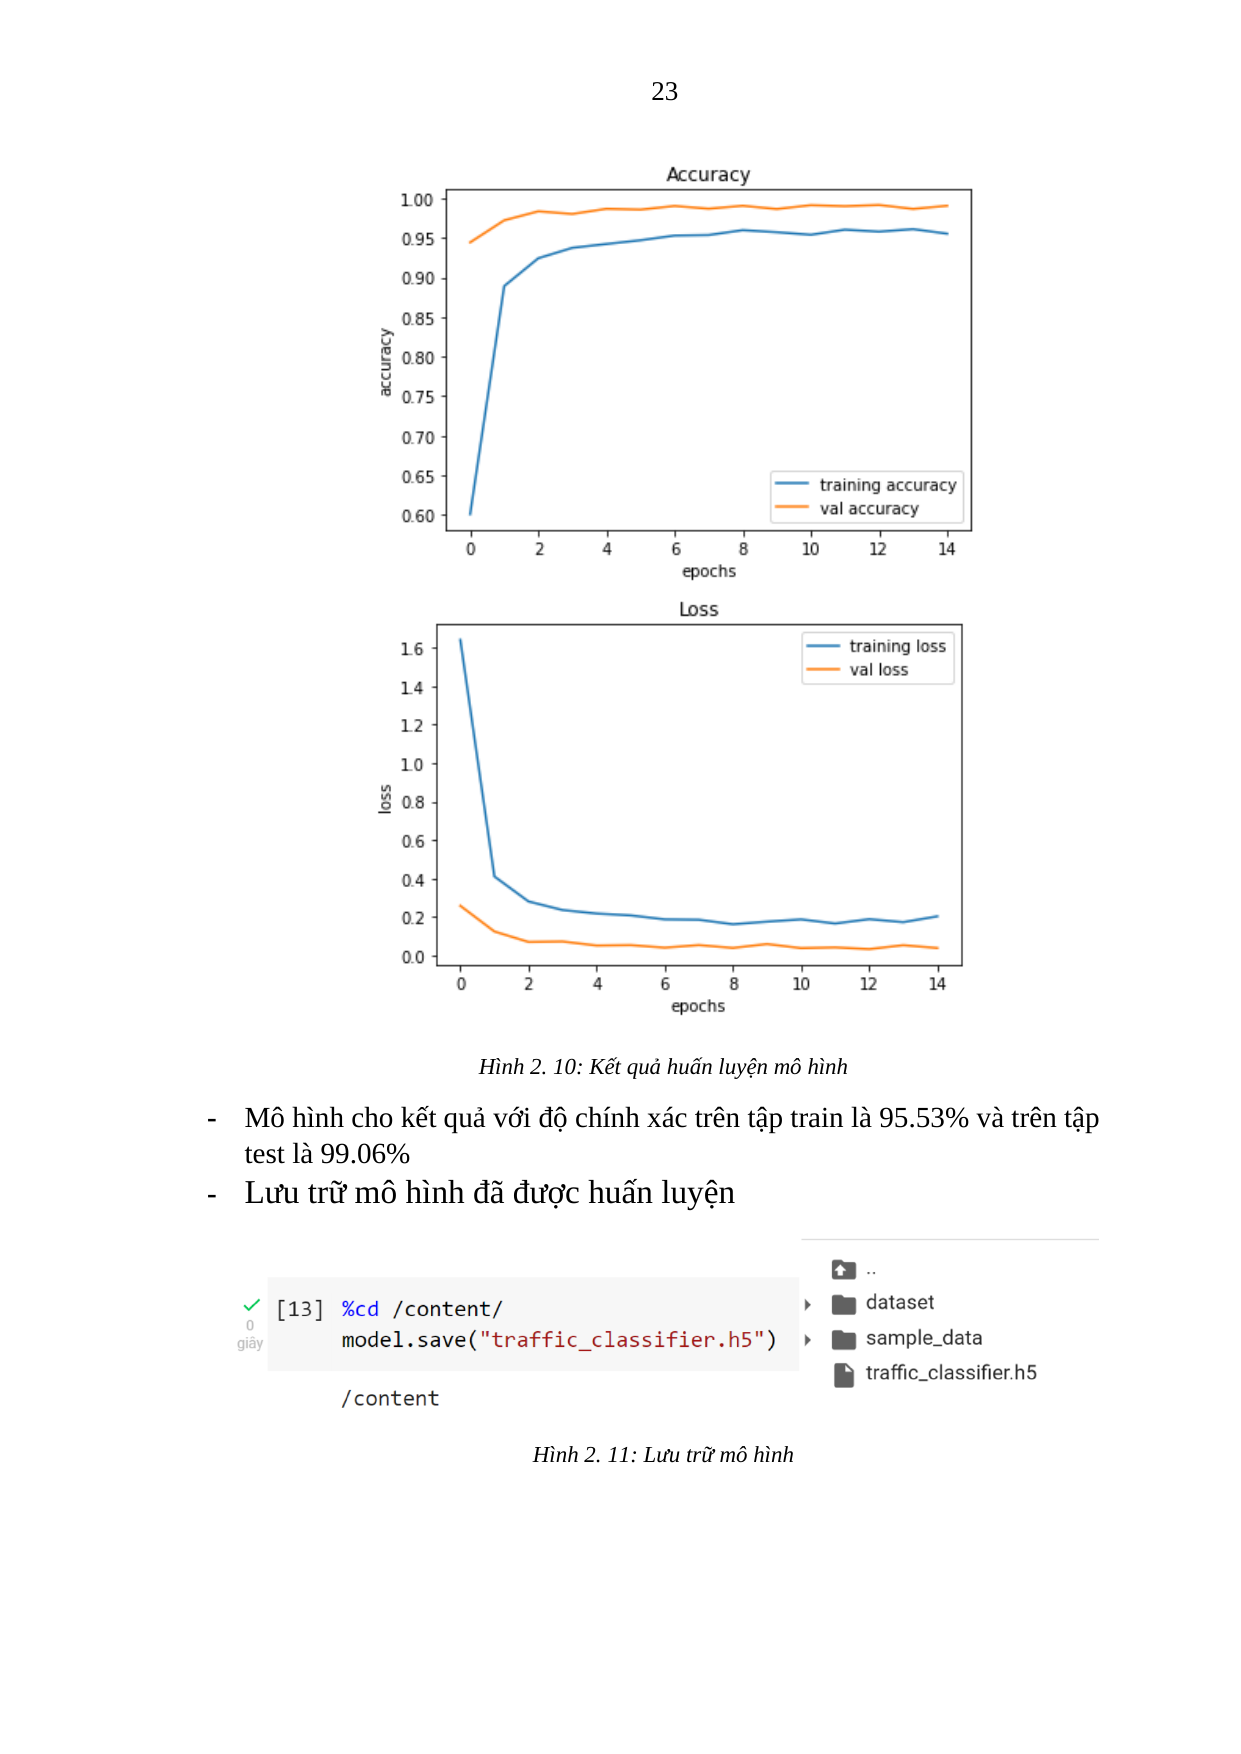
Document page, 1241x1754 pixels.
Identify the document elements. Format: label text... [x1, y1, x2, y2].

text Hình 2. 10: Kết quả huấn luyện mô hình [207, 1053, 1122, 1079]
text Hình 2. 11: Lưu trữ mô hình [207, 1441, 1122, 1467]
list Mô hình cho kết quả với độ chính xác trên tập train là 95.53% và trên tập test là 99.06% [207, 1100, 1122, 1170]
list Lưu trữ mô hình đã được huấn luyện [207, 1172, 1122, 1211]
picture [230, 1230, 1099, 1422]
picture [344, 147, 984, 1034]
